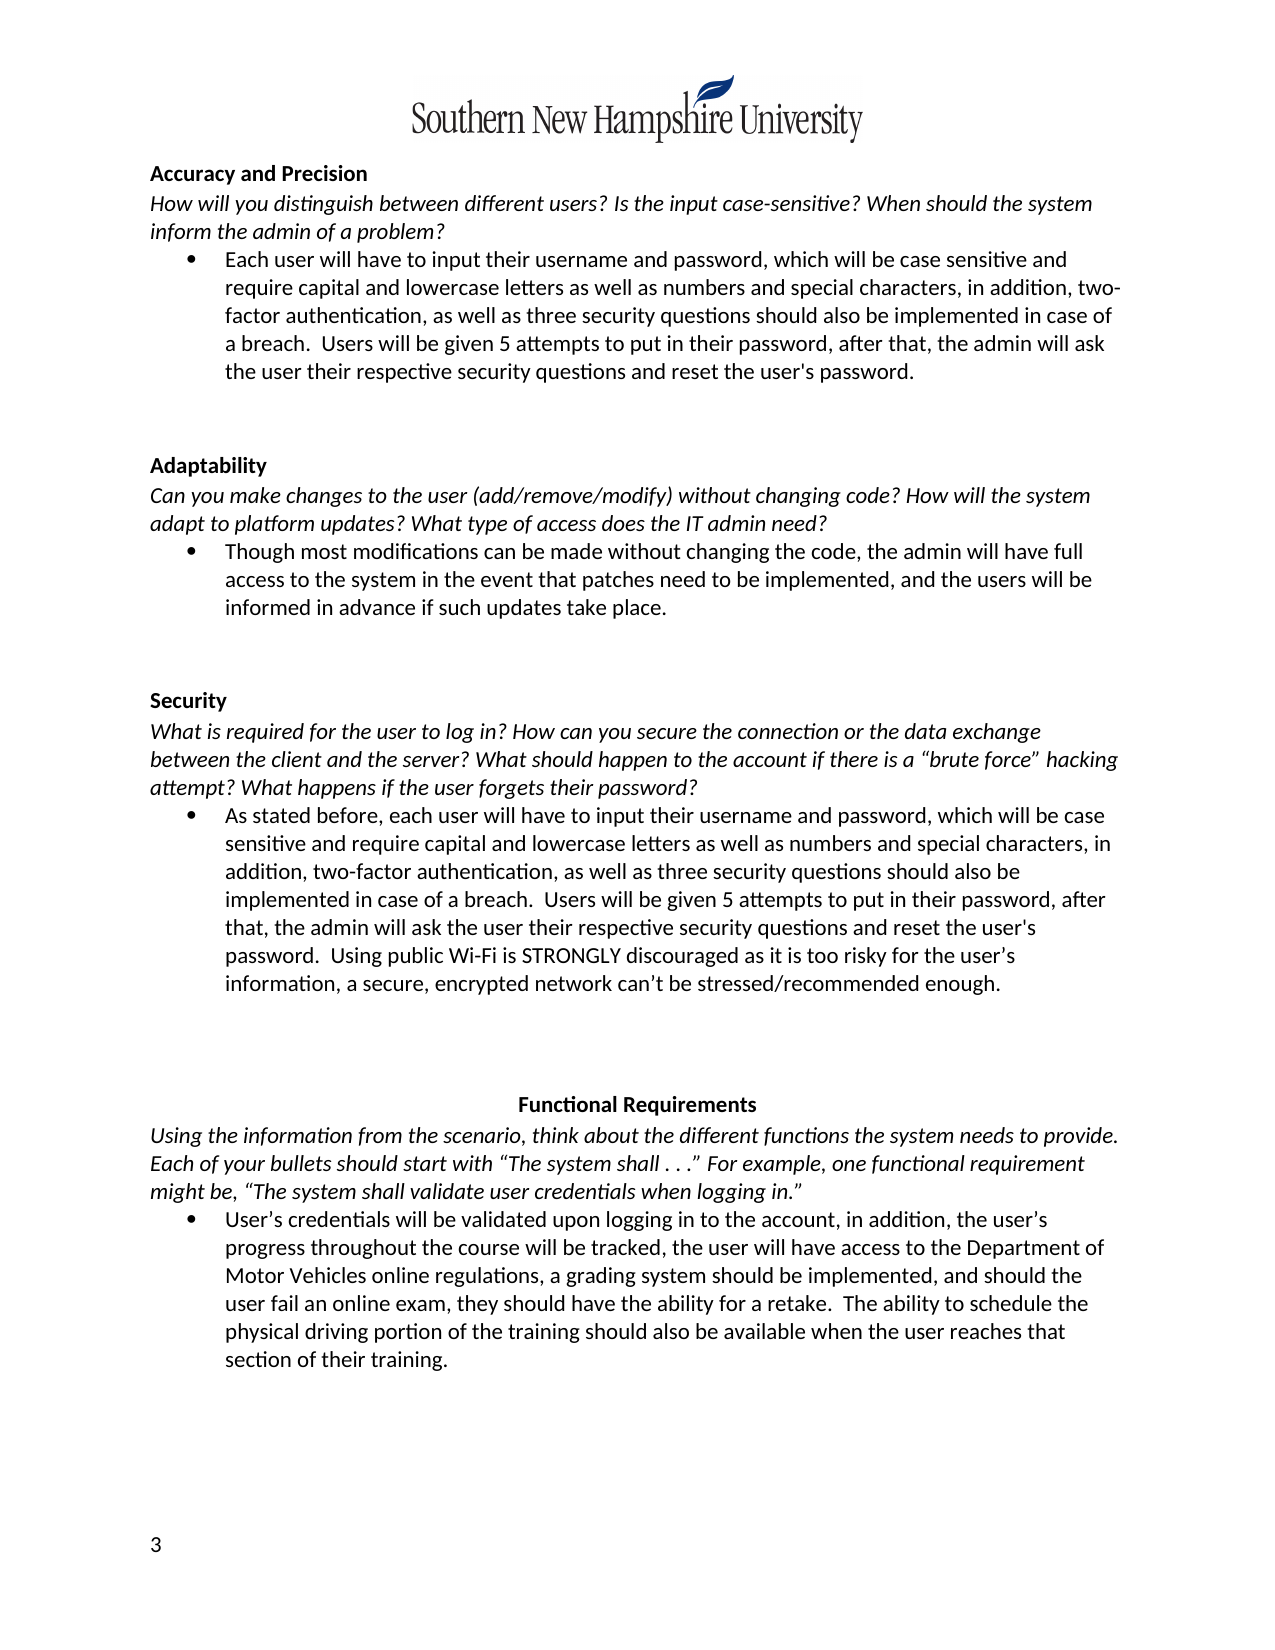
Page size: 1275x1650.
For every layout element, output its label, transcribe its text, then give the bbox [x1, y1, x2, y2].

list Each user will have to input their username and password, which will be case sensitive and require capital and lowercase letters as well as numbers and special characters, in addition, two-factor authentication, as well as three security questions should also be implemented in case of a breach. Users will be given 5 attempts to put in their password, after that, the admin will ask the user their respective security questions and reset the user's password. [187, 245, 1125, 385]
text Using the information from the scenario, think about the different functions the system needs to provide. Each of your bullets should start with “The system shall . . .” For example, one functional requirement might be, “The system shall validate user credentials when logging in.” [150, 1121, 1125, 1205]
subtitle Security [150, 687, 1125, 714]
subtitle Functional Requirements [150, 1091, 1125, 1118]
list As stated before, each user will have to input their username and password, which will be case sensitive and require capital and lowercase letters as well as numbers and special characters, in addition, two-factor authentication, as well as three security questions should also be implemented in case of a breach. Users will be given 5 attempts to put in their password, after that, the admin will ask the user their respective security questions and reset the user's password. Using public Wi-Fi is STRONGLY discouraged as it is too risky for the user’s information, a secure, encrypted network can’t be stressed/recommended enough. [187, 801, 1125, 997]
picture [412, 75, 863, 143]
list User’s credentials will be validated upon logging in to the account, in addition, the user’s progress throughout the course will be tracked, the user will have access to the Department of Motor Vehicles online regulations, a grading system should be implemented, and should the user fail an online exam, they should have the ability for a retake. The ability to schedule the physical driving portion of the training should also be available when the user reaches that section of their training. [187, 1205, 1125, 1373]
text What is required for the user to log in? How can you secure the connection or the data exchange between the client and the server? What should happen to the account if there is a “brute force” hacking attempt? What happens if the user forgets their password? [150, 717, 1125, 801]
subtitle Accuracy and Precision [150, 159, 1125, 187]
subtitle Adaptability [150, 451, 1125, 479]
text How will you distinguish between different users? Is the input case-sensitive? When should the system inform the admin of a problem? [150, 189, 1125, 245]
list Though most modifications can be made without changing the code, the admin will have full access to the system in the event that patches need to be implemented, and the users will be informed in advance if such updates take place. [187, 537, 1125, 621]
text Can you make changes to the user (add/remove/modify) without changing code? How will the system adapt to platform updates? What type of access does the IT admin need? [150, 481, 1125, 537]
